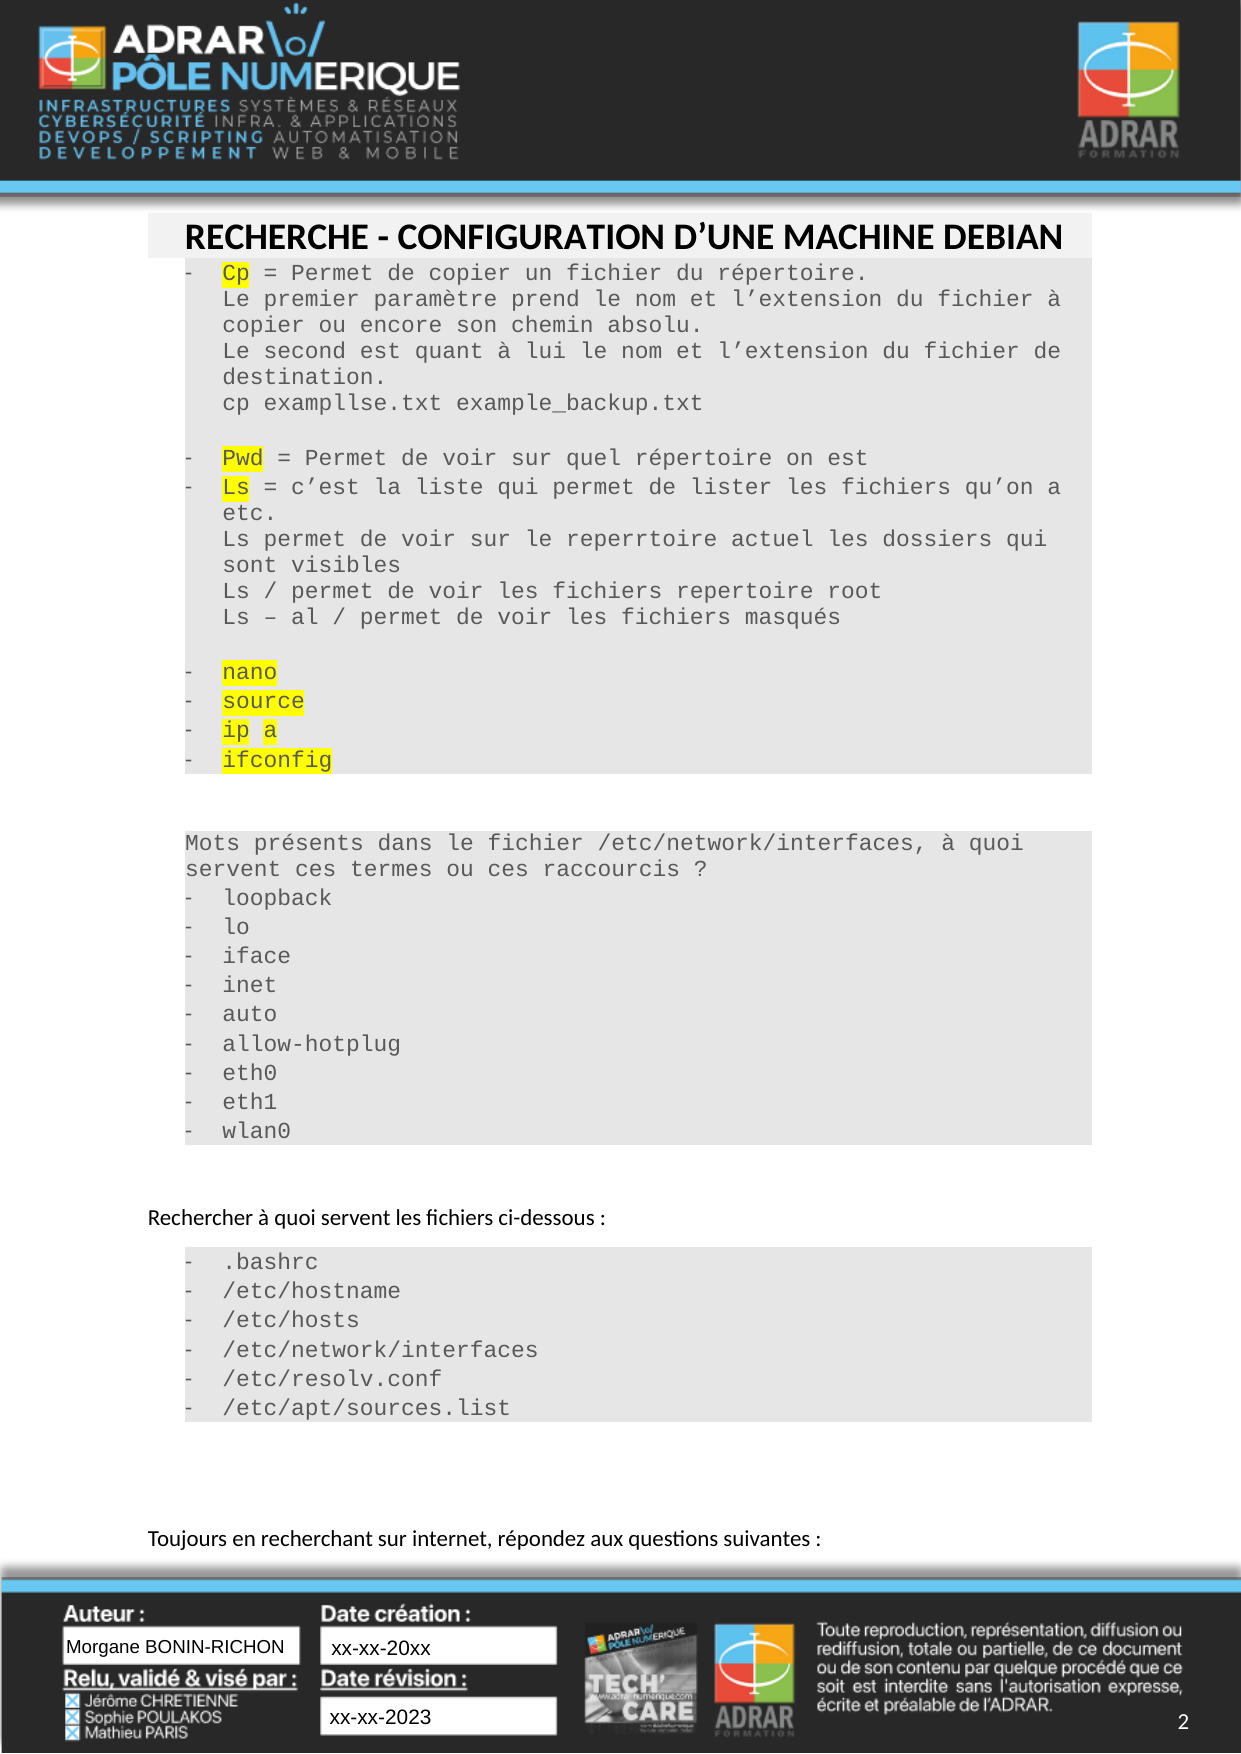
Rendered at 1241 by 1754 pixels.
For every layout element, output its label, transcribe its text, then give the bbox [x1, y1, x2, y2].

list /etc/hostname [185, 1276, 1092, 1306]
list /etc/network/interfaces [185, 1335, 1092, 1364]
list nano [185, 657, 1092, 686]
list /etc/resolv.conf [185, 1364, 1092, 1393]
list /etc/apt/sources.list [185, 1393, 1092, 1422]
list auto [185, 999, 1092, 1029]
list iface [185, 941, 1092, 970]
list .bashrc [185, 1247, 1092, 1276]
picture [0, 0, 1241, 197]
list Ls = c’est la liste qui permet de lister les fichiers qu’on a etc. Ls permet de voir sur le reperrtoire actuel les dossiers qui sont visibles Ls / permet de voir les fichiers repertoire root Ls – al / permet de voir les fichiers masqués [185, 472, 1092, 657]
text Toujours en recherchant sur internet, répondez aux questions suivantes : [148, 1524, 1092, 1552]
list lo [185, 912, 1092, 941]
list ip a [185, 716, 1092, 745]
list Pwd = Permet de voir sur quel répertoire on est [185, 443, 1092, 472]
list inet [185, 970, 1092, 999]
list loopback [185, 883, 1092, 912]
list source [185, 686, 1092, 716]
list /etc/hosts [185, 1306, 1092, 1335]
list wlan0 [185, 1116, 1092, 1145]
list allow-hotplug [185, 1029, 1092, 1058]
list ifconfig [185, 745, 1092, 774]
text Rechercher à quoi servent les fichiers ci-dessous : [148, 1203, 1092, 1231]
list eth1 [185, 1087, 1092, 1116]
list Cp = Permet de copier un fichier du répertoire. Le premier paramètre prend le nom et l’extension du fichier à copier ou encore son chemin absolu. Le second est quant à lui le nom et l’extension du fichier de destination. cp exampllse.txt example_backup.txt [185, 258, 1092, 443]
list eth0 [185, 1058, 1092, 1087]
text Mots présents dans le fichier /etc/network/interfaces, à quoi servent ces termes ou ces raccourcis ? [185, 831, 1092, 883]
picture [1, 1577, 1241, 1753]
